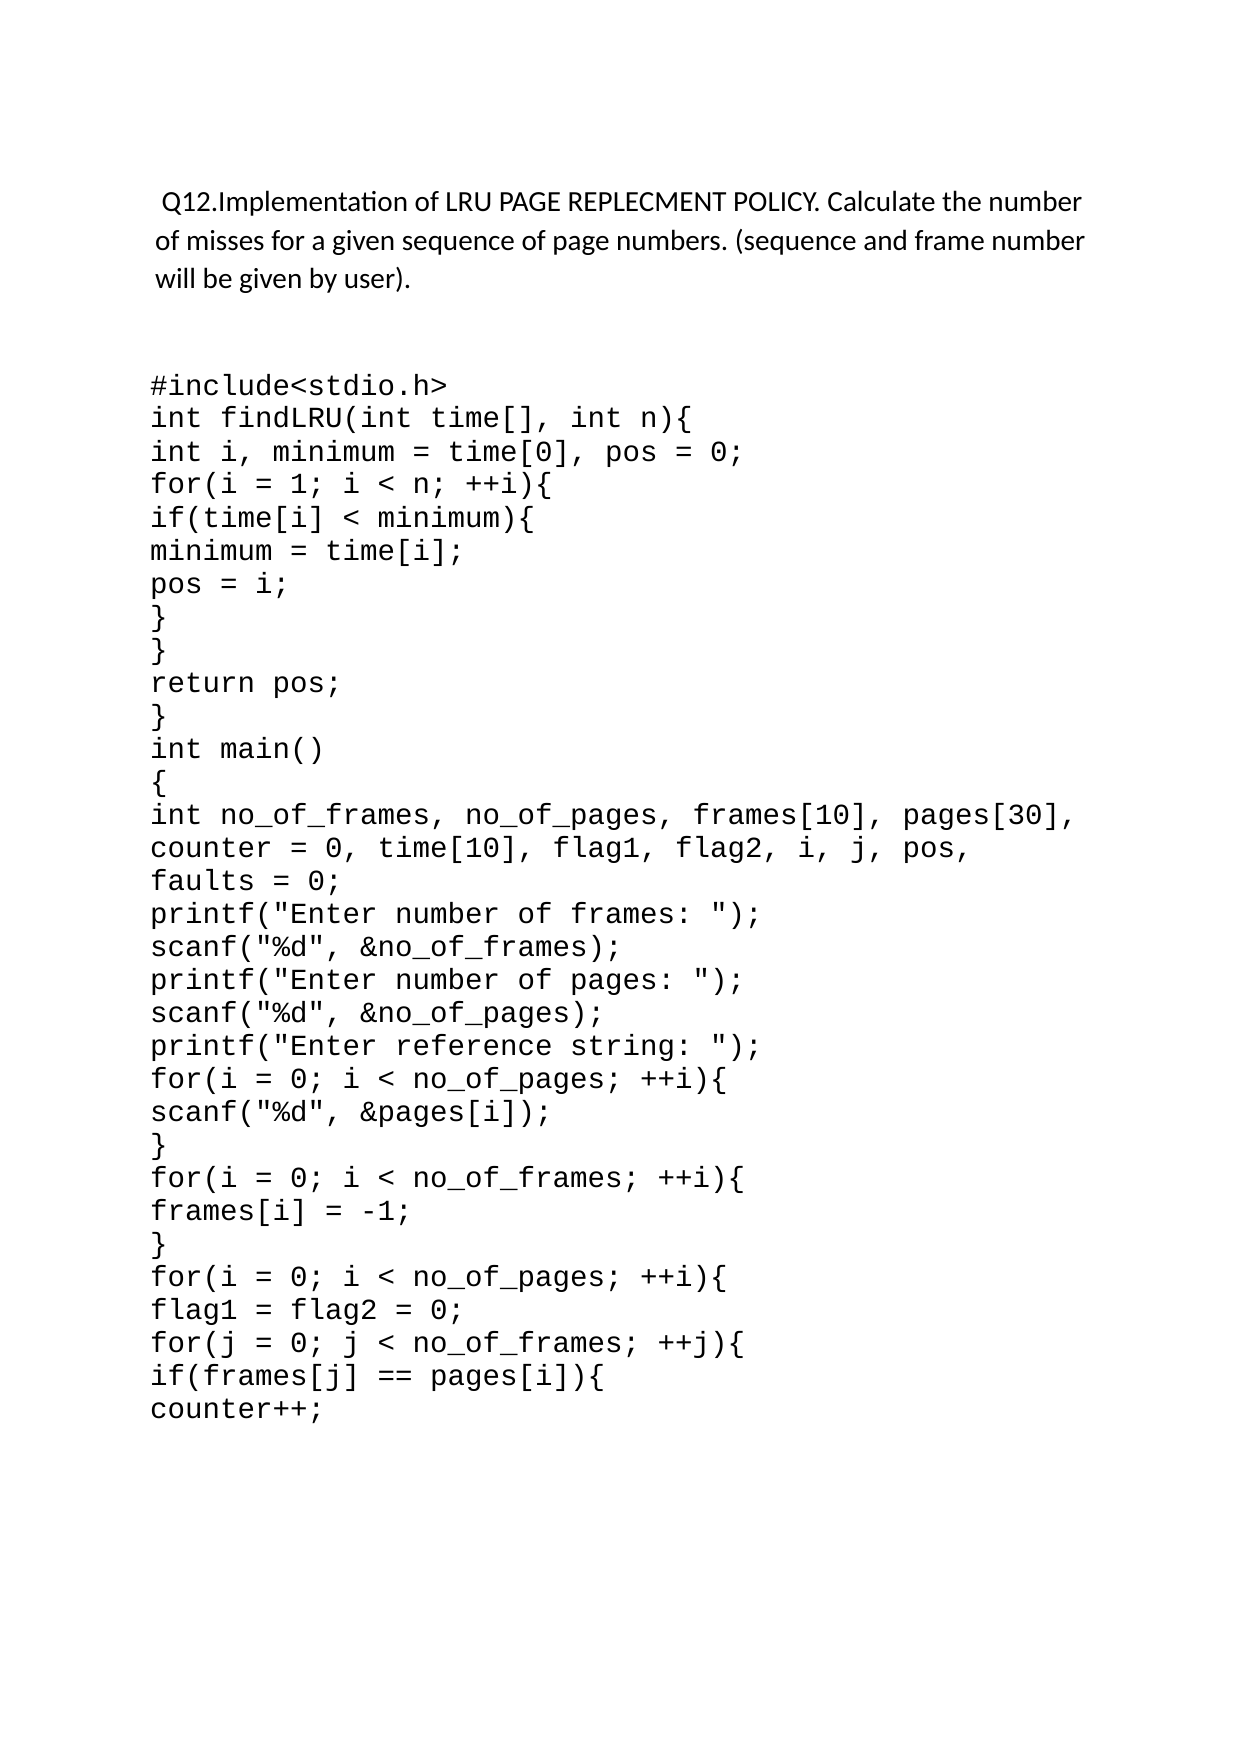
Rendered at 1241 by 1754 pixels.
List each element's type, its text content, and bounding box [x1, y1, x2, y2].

text Q12.Implementation of LRU PAGE REPLECMENT POLICY. Calculate the number of misses for a given sequence of page numbers. (sequence and frame number will be given by user). [155, 183, 1090, 296]
text for(i = 0; i < no_of_frames; ++i){ [150, 1163, 1090, 1196]
text printf("Enter number of frames: "); [150, 899, 1090, 932]
text } [150, 701, 1090, 734]
text return pos; [150, 668, 1090, 701]
text flag1 = flag2 = 0; [150, 1295, 1090, 1328]
text if(frames[j] == pages[i]){ [150, 1361, 1090, 1394]
text printf("Enter number of pages: "); [150, 965, 1090, 998]
text int main() [150, 734, 1090, 767]
text int i, minimum = time[0], pos = 0; [150, 437, 1090, 470]
text int findLRU(int time[], int n){ [150, 404, 1090, 437]
text } [150, 1229, 1090, 1262]
text pos = i; [150, 569, 1090, 602]
text int no_of_frames, no_of_pages, frames[10], pages[30], counter = 0, time[10], flag1, flag2, i, j, pos, faults = 0; [150, 800, 1090, 899]
text counter++; [150, 1394, 1090, 1427]
text for(i = 0; i < no_of_pages; ++i){ [150, 1064, 1090, 1097]
text frames[i] = -1; [150, 1196, 1090, 1229]
text scanf("%d", &no_of_frames); [150, 932, 1090, 965]
text #include<stdio.h> [150, 371, 1090, 404]
text } [150, 602, 1090, 635]
text minimum = time[i]; [150, 536, 1090, 569]
text printf("Enter reference string: "); [150, 1031, 1090, 1064]
text scanf("%d", &no_of_pages); [150, 998, 1090, 1031]
text { [150, 767, 1090, 800]
text } [150, 1130, 1090, 1163]
text for(i = 1; i < n; ++i){ [150, 470, 1090, 503]
text } [150, 635, 1090, 668]
text for(i = 0; i < no_of_pages; ++i){ [150, 1262, 1090, 1295]
text for(j = 0; j < no_of_frames; ++j){ [150, 1328, 1090, 1361]
text scanf("%d", &pages[i]); [150, 1097, 1090, 1130]
text if(time[i] < minimum){ [150, 503, 1090, 536]
